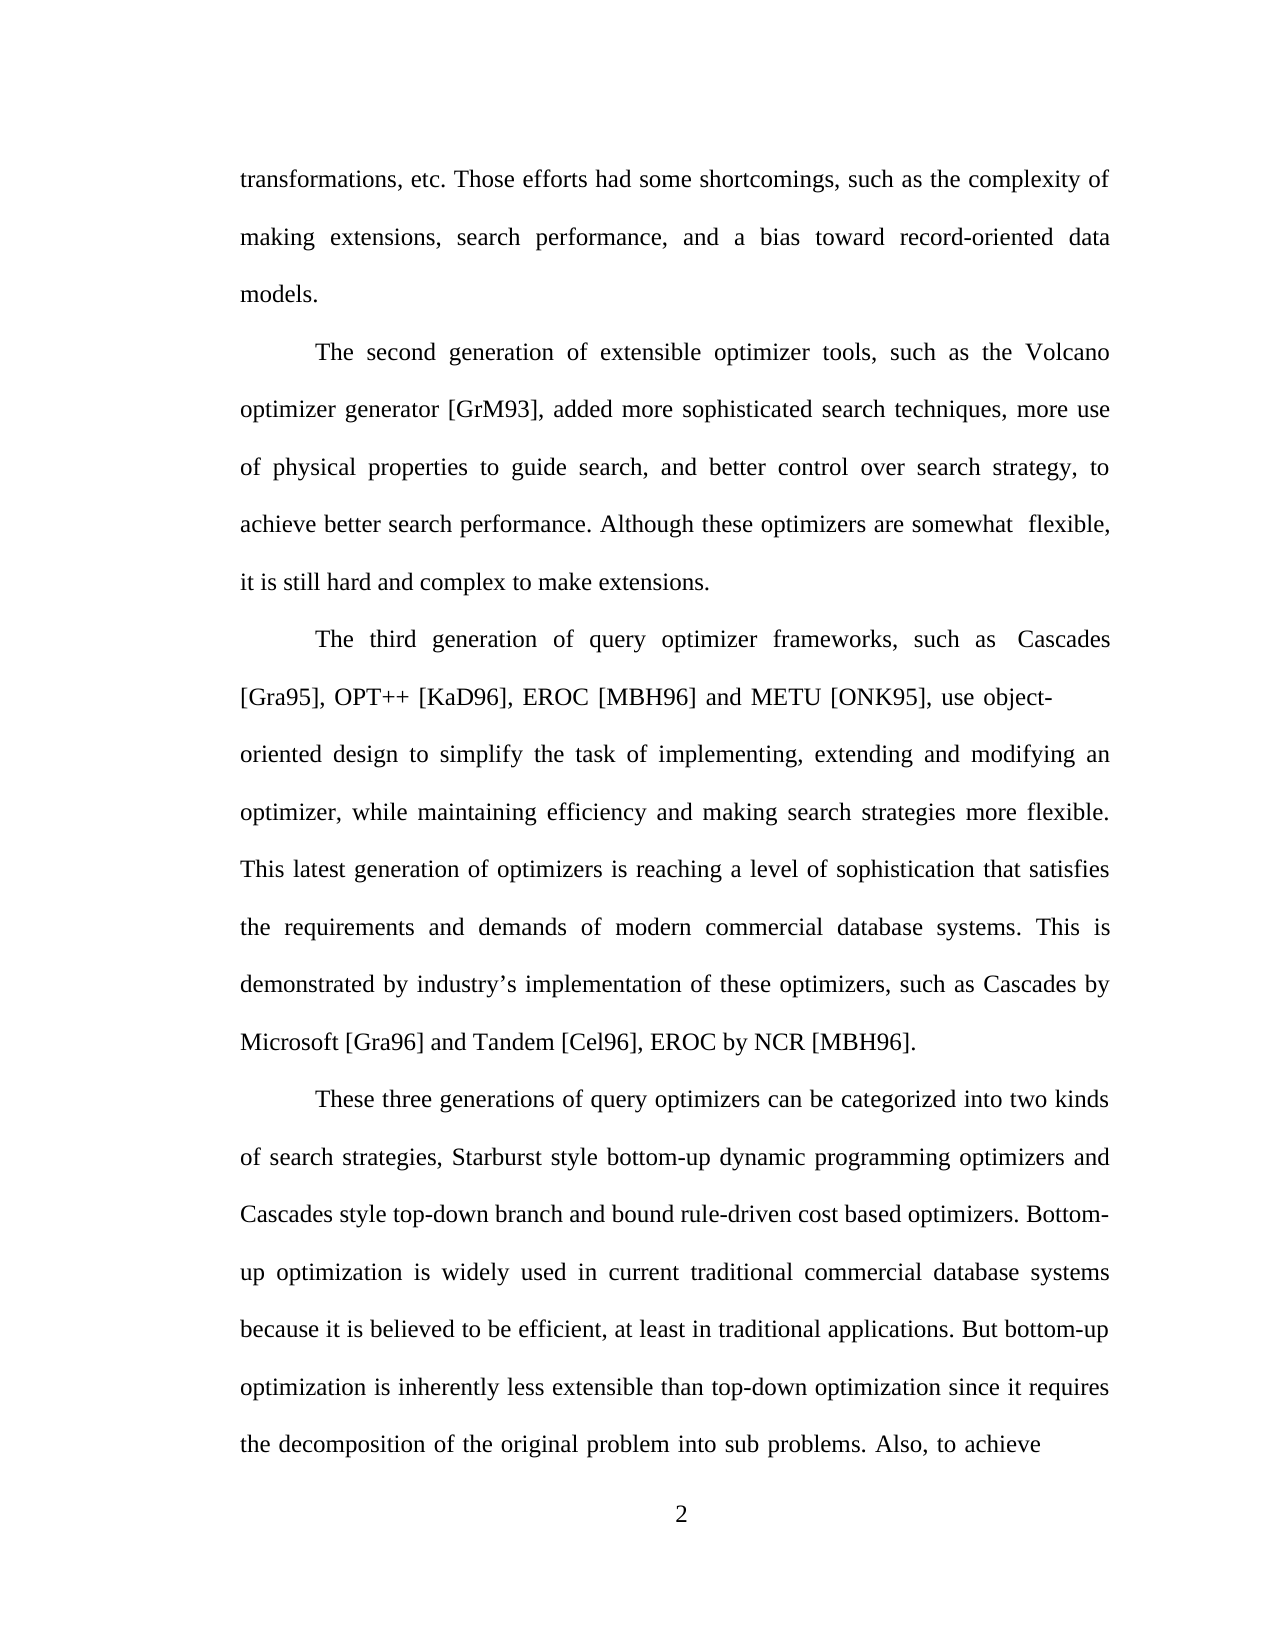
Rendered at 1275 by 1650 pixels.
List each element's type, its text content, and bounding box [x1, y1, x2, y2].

text oriented design to simplify the task of implementing, extending and modifying an optimizer, while maintaining efficiency and making search strategies more flexible. This latest generation of optimizers is reaching a level of sophistication that satisfies the requirements and demands of modern commercial database systems. This is demonstrated by industry’s implementation of these optimizers, such as Cascades by Microsoft [Gra96] and Tandem [Cel96], EROC by NCR [MBH96]. [240, 739, 1111, 1055]
text transformations, etc. Those efforts had some shortcomings, such as the complexity of making extensions, search performance, and a bias toward record-oriented data models. [240, 164, 1110, 308]
text The third generation of query optimizer frameworks, such as Cascades [Gra95], OPT++ [KaD96], EROC [MBH96] and METU [ONK95], use object- [240, 624, 1110, 710]
text These three generations of query optimizers can be categorized into two kinds of search strategies, Starburst style bottom-up dynamic programming optimizers and Cascades style top-down branch and bound rule-driven cost based optimizers. Bottom- up optimization is widely used in current traditional commercial database systems because it is believed to be efficient, at least in traditional applications. But bottom-up optimization is inherently less extensible than top-down optimization since it requires the decomposition of the original problem into sub problems. Also, to achieve [240, 1084, 1110, 1458]
text The second generation of extensible optimizer tools, such as the Volcano optimizer generator [GrM93], added more sophisticated search techniques, more use of physical properties to guide search, and better control over search strategy, to achieve better search performance. Although these optimizers are somewhat flexible, it is still hard and complex to make extensions. [240, 337, 1110, 595]
